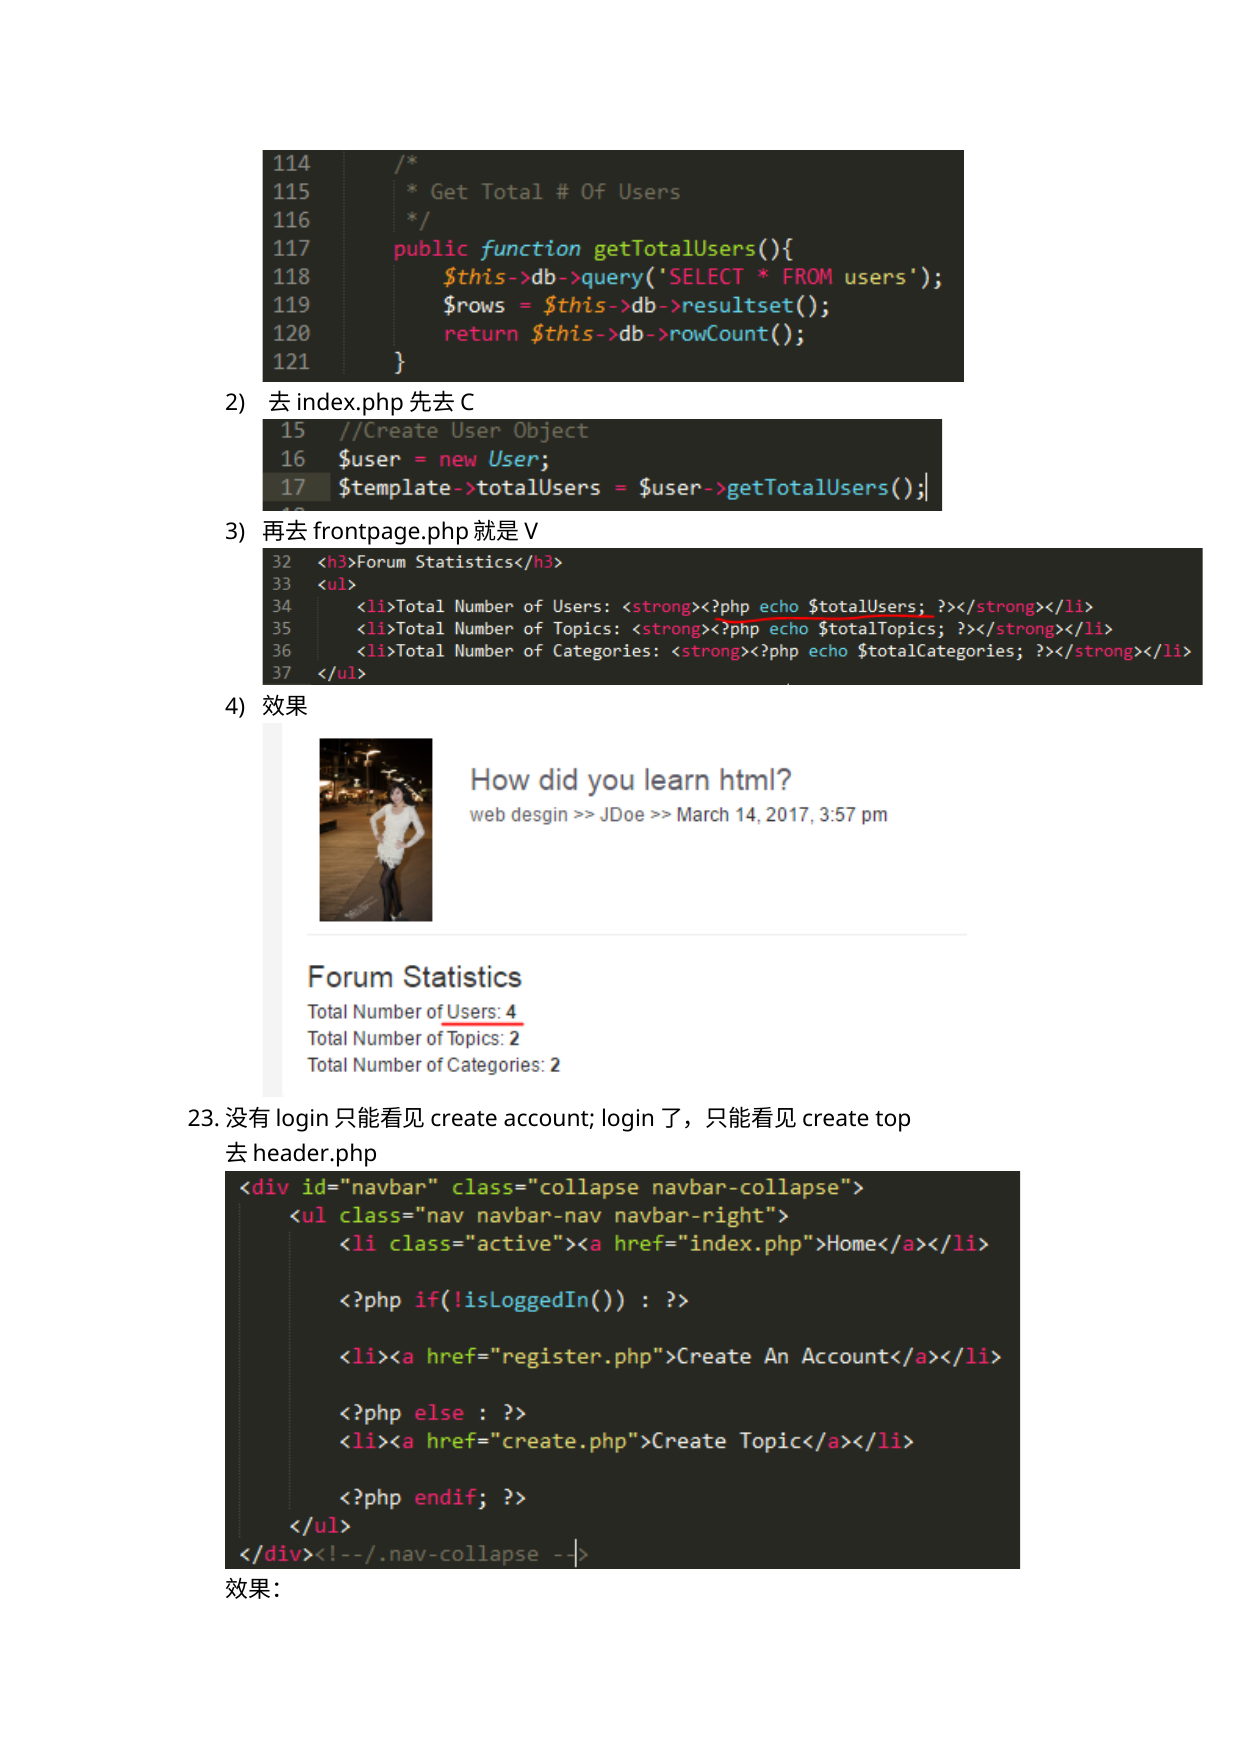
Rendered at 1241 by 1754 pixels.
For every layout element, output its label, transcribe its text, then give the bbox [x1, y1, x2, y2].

list 再去frontpage.php就是V [225, 513, 1090, 546]
picture [225, 1171, 1021, 1569]
picture [262, 150, 964, 382]
picture [262, 548, 1203, 685]
list 效果 [225, 687, 1090, 721]
picture [262, 419, 943, 511]
list 去index.php 先去C [225, 384, 1090, 417]
list 效果： [225, 1571, 1090, 1604]
list 去header.php [225, 1135, 1090, 1169]
picture [262, 723, 968, 1097]
list 没有login只能看见create account; login了，只能看见create top [187, 1099, 1090, 1133]
